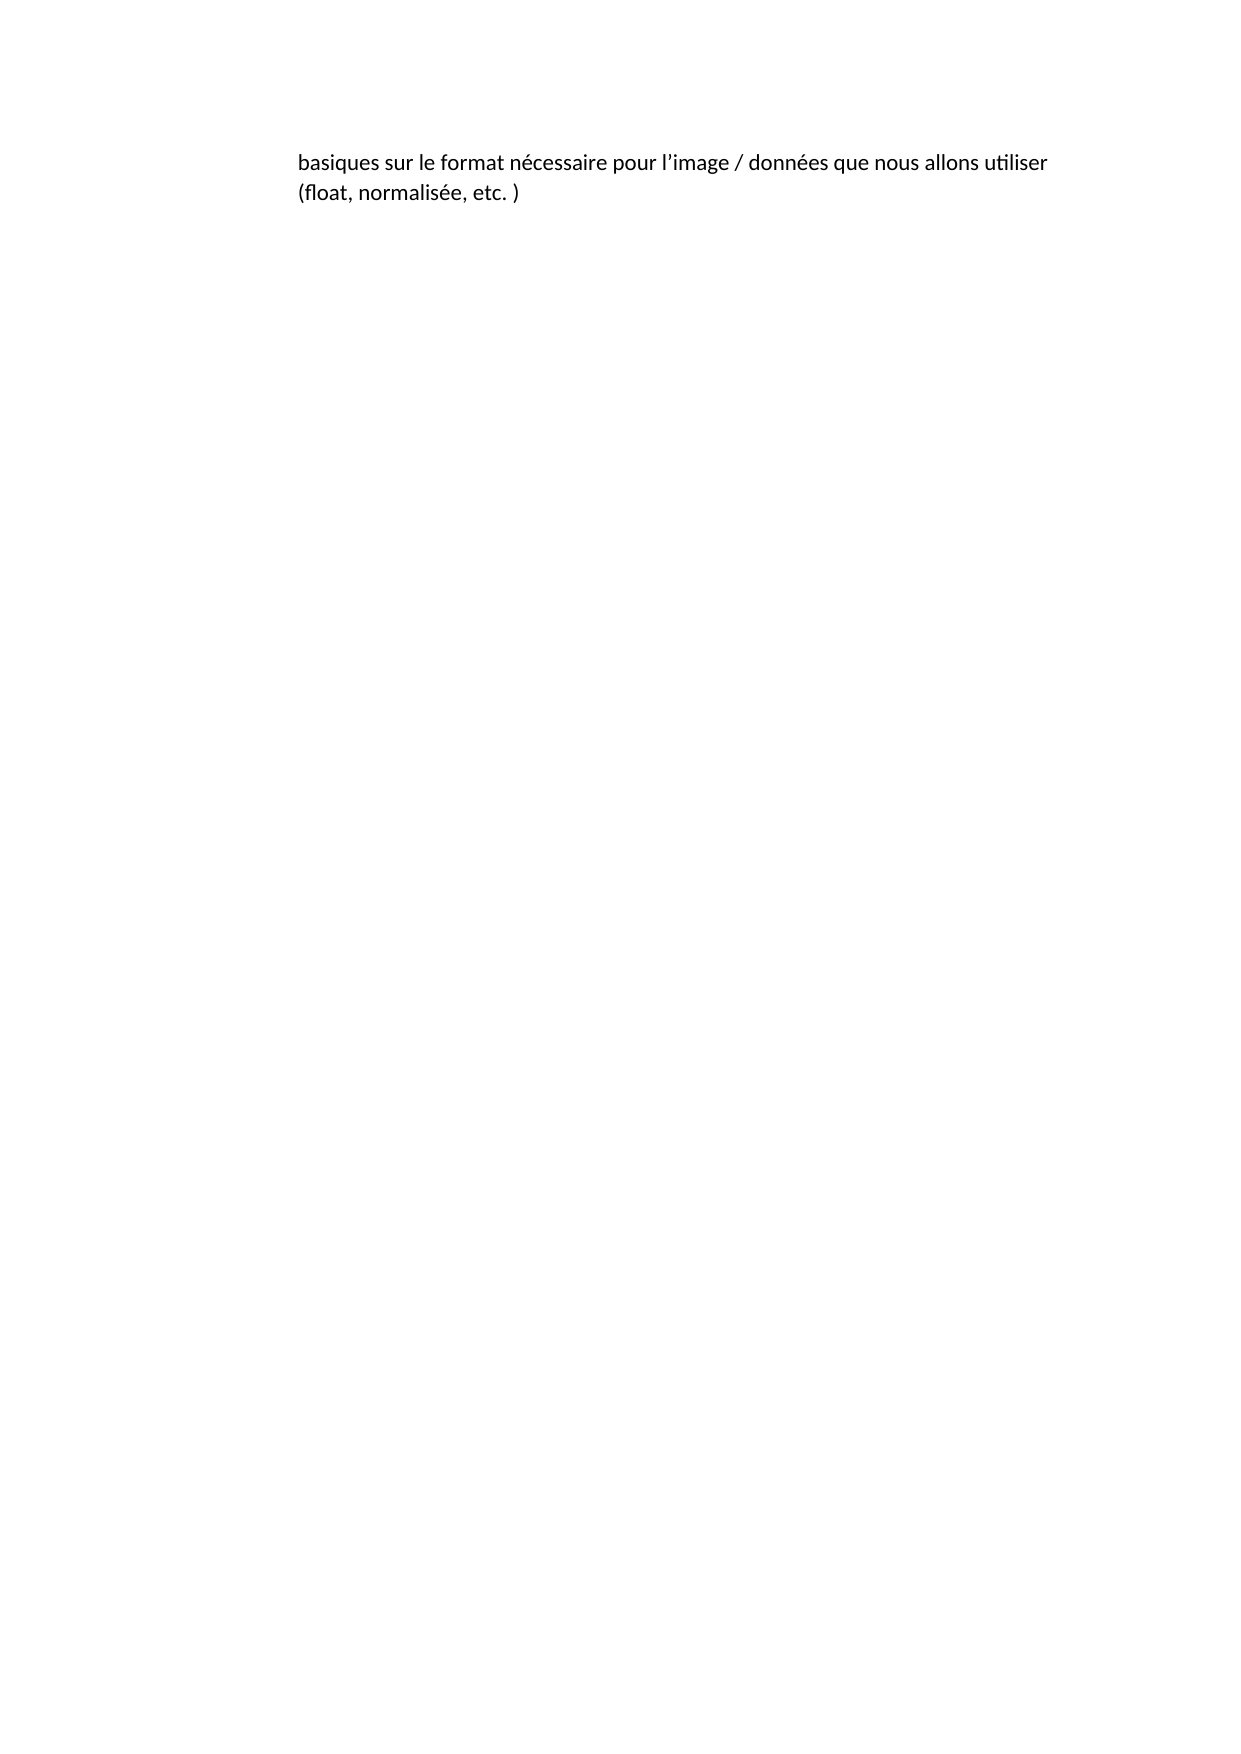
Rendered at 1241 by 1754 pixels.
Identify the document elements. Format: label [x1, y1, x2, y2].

list [260, 148, 1093, 206]
